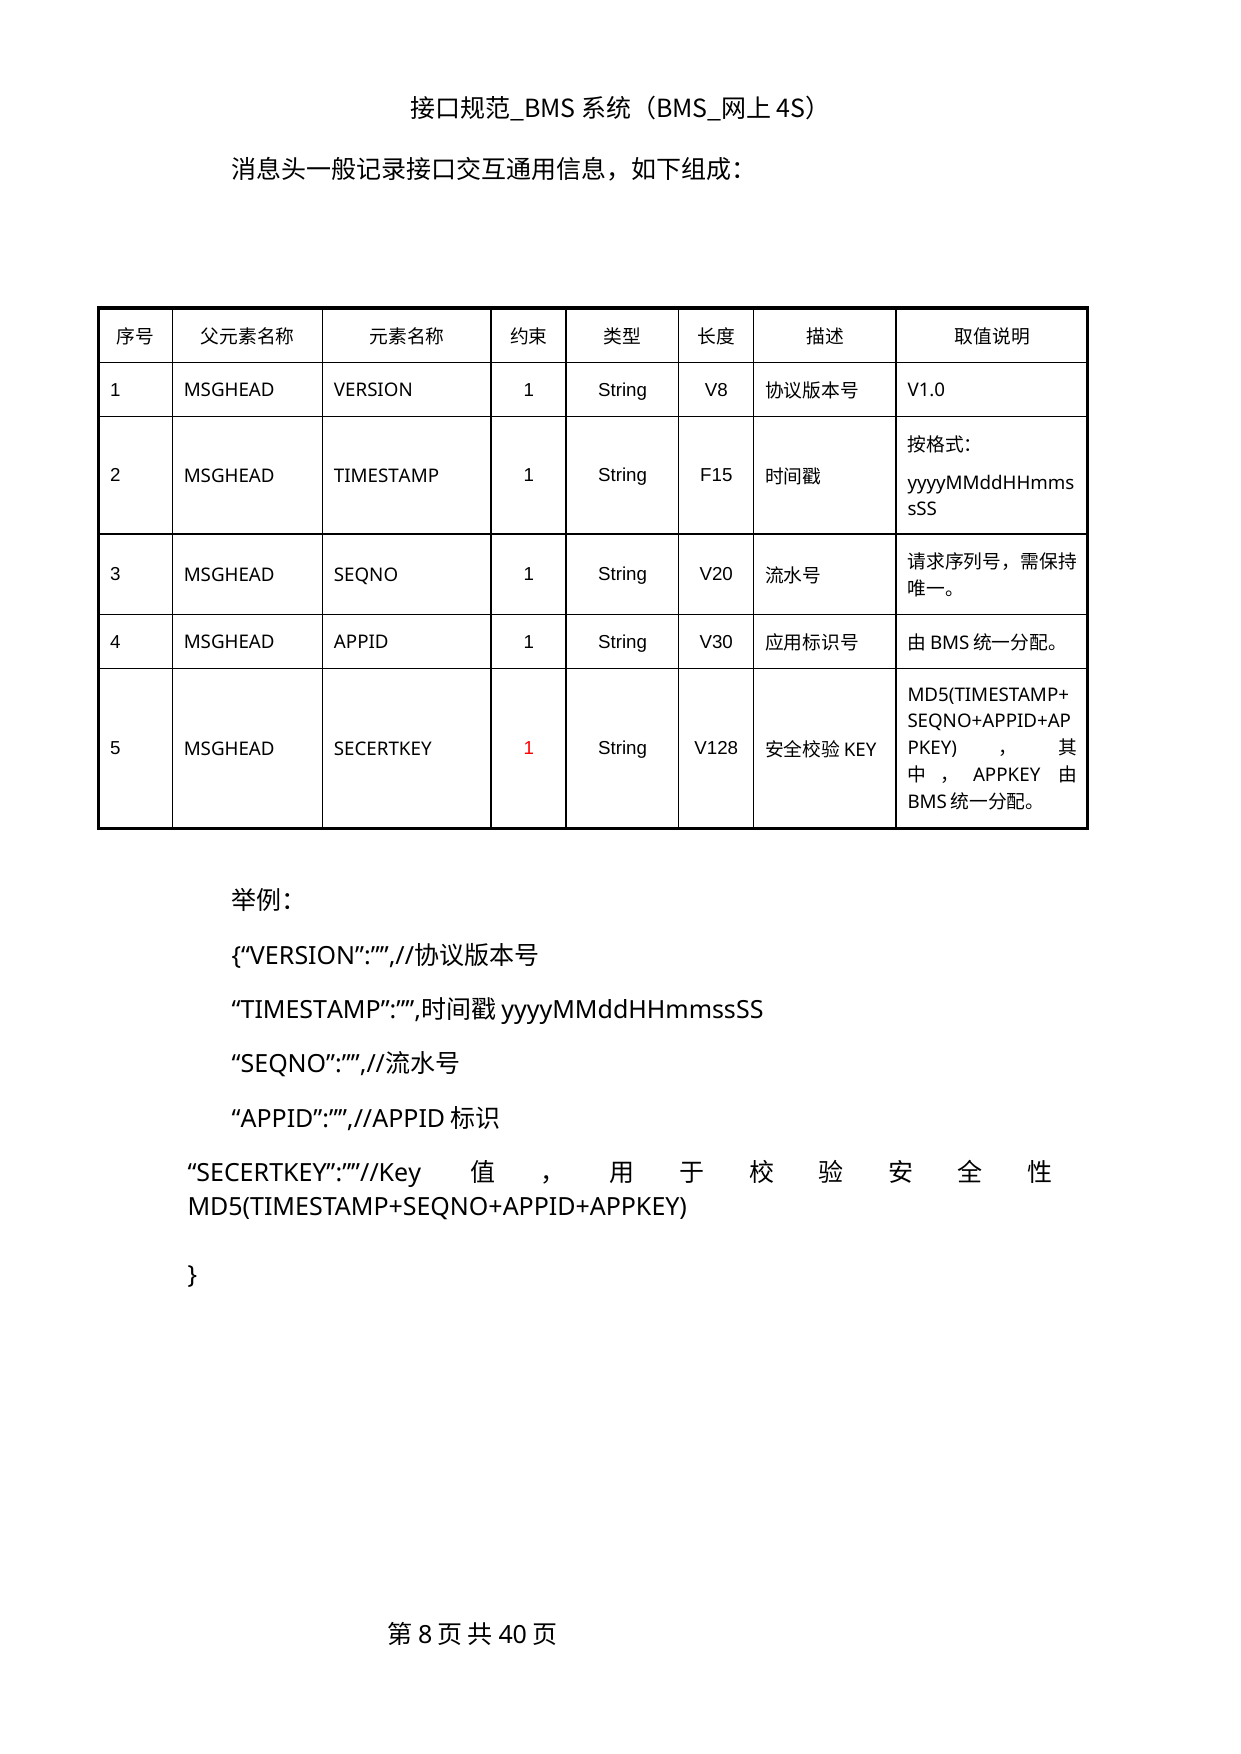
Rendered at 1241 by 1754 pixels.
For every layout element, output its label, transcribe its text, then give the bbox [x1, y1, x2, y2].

table_cell 由BMS统一分配。 [897, 615, 1086, 667]
table_cell String [567, 669, 678, 827]
table_cell VERSION [323, 363, 490, 416]
text “APPID”:””,//APPID标识 [187, 1098, 1053, 1134]
table_header 约束 [492, 310, 565, 362]
table_cell 1 [492, 417, 565, 533]
text {“VERSION”:””,//协议版本号 [187, 935, 1053, 971]
table_cell 协议版本号 [754, 363, 895, 416]
table_cell 时间戳 [754, 417, 895, 533]
table_cell MSGHEAD [173, 363, 322, 416]
table_cell MSGHEAD [173, 669, 322, 827]
table_header 描述 [754, 310, 895, 362]
table_cell 5 [100, 669, 172, 827]
table_cell V8 [679, 363, 753, 416]
table_cell 4 [100, 615, 172, 667]
table_cell 安全校验KEY [754, 669, 895, 827]
table_cell 请求序列号，需保持唯一。 [897, 535, 1086, 614]
text “SECERTKEY”:””//Key值，用于校验安全性 MD5(TIMESTAMP+SEQNO+APPID+APPKEY) [187, 1153, 1053, 1223]
table_cell String [567, 615, 678, 667]
table_cell SECERTKEY [323, 669, 490, 827]
table_cell V1.0 [897, 363, 1086, 416]
table_cell F15 [679, 417, 753, 533]
table_cell APPID [323, 615, 490, 667]
table_cell String [567, 535, 678, 614]
text 消息头一般记录接口交互通用信息，如下组成： [187, 150, 1053, 186]
text “TIMESTAMP”:””,时间戳yyyyMMddHHmmssSS [187, 989, 1053, 1026]
table_cell MD5(TIMESTAMP+ SEQNO+APPID+APPKEY)，其中，APPKEY由BMS统一分配。 [897, 669, 1086, 827]
table_cell V128 [679, 669, 753, 827]
table_cell V30 [679, 615, 753, 667]
table_cell 1 [492, 615, 565, 667]
table_cell 按格式： yyyyMMddHHmmssSS [897, 417, 1086, 533]
table_cell MSGHEAD [173, 535, 322, 614]
table_header 类型 [567, 310, 678, 362]
text } [187, 1257, 1053, 1291]
table_cell 1 [492, 535, 565, 614]
table_cell SEQNO [323, 535, 490, 614]
text 举例： [187, 881, 1053, 917]
table_header 长度 [679, 310, 753, 362]
table_header 元素名称 [323, 310, 490, 362]
table_header 取值说明 [897, 310, 1086, 362]
table_cell String [567, 417, 678, 533]
table_cell 1 [492, 363, 565, 416]
table_cell 2 [100, 417, 172, 533]
table_cell String [567, 363, 678, 416]
table_cell MSGHEAD [173, 615, 322, 667]
table_header 序号 [100, 310, 172, 362]
table_header 父元素名称 [173, 310, 322, 362]
table_cell TIMESTAMP [323, 417, 490, 533]
table_cell 流水号 [754, 535, 895, 614]
text “SEQNO”:””,//流水号 [187, 1044, 1053, 1080]
table_cell V20 [679, 535, 753, 614]
table_cell 3 [100, 535, 172, 614]
table_cell MSGHEAD [173, 417, 322, 533]
table_cell 应用标识号 [754, 615, 895, 667]
table_cell 1 [100, 363, 172, 416]
table_cell 1 [492, 669, 565, 827]
